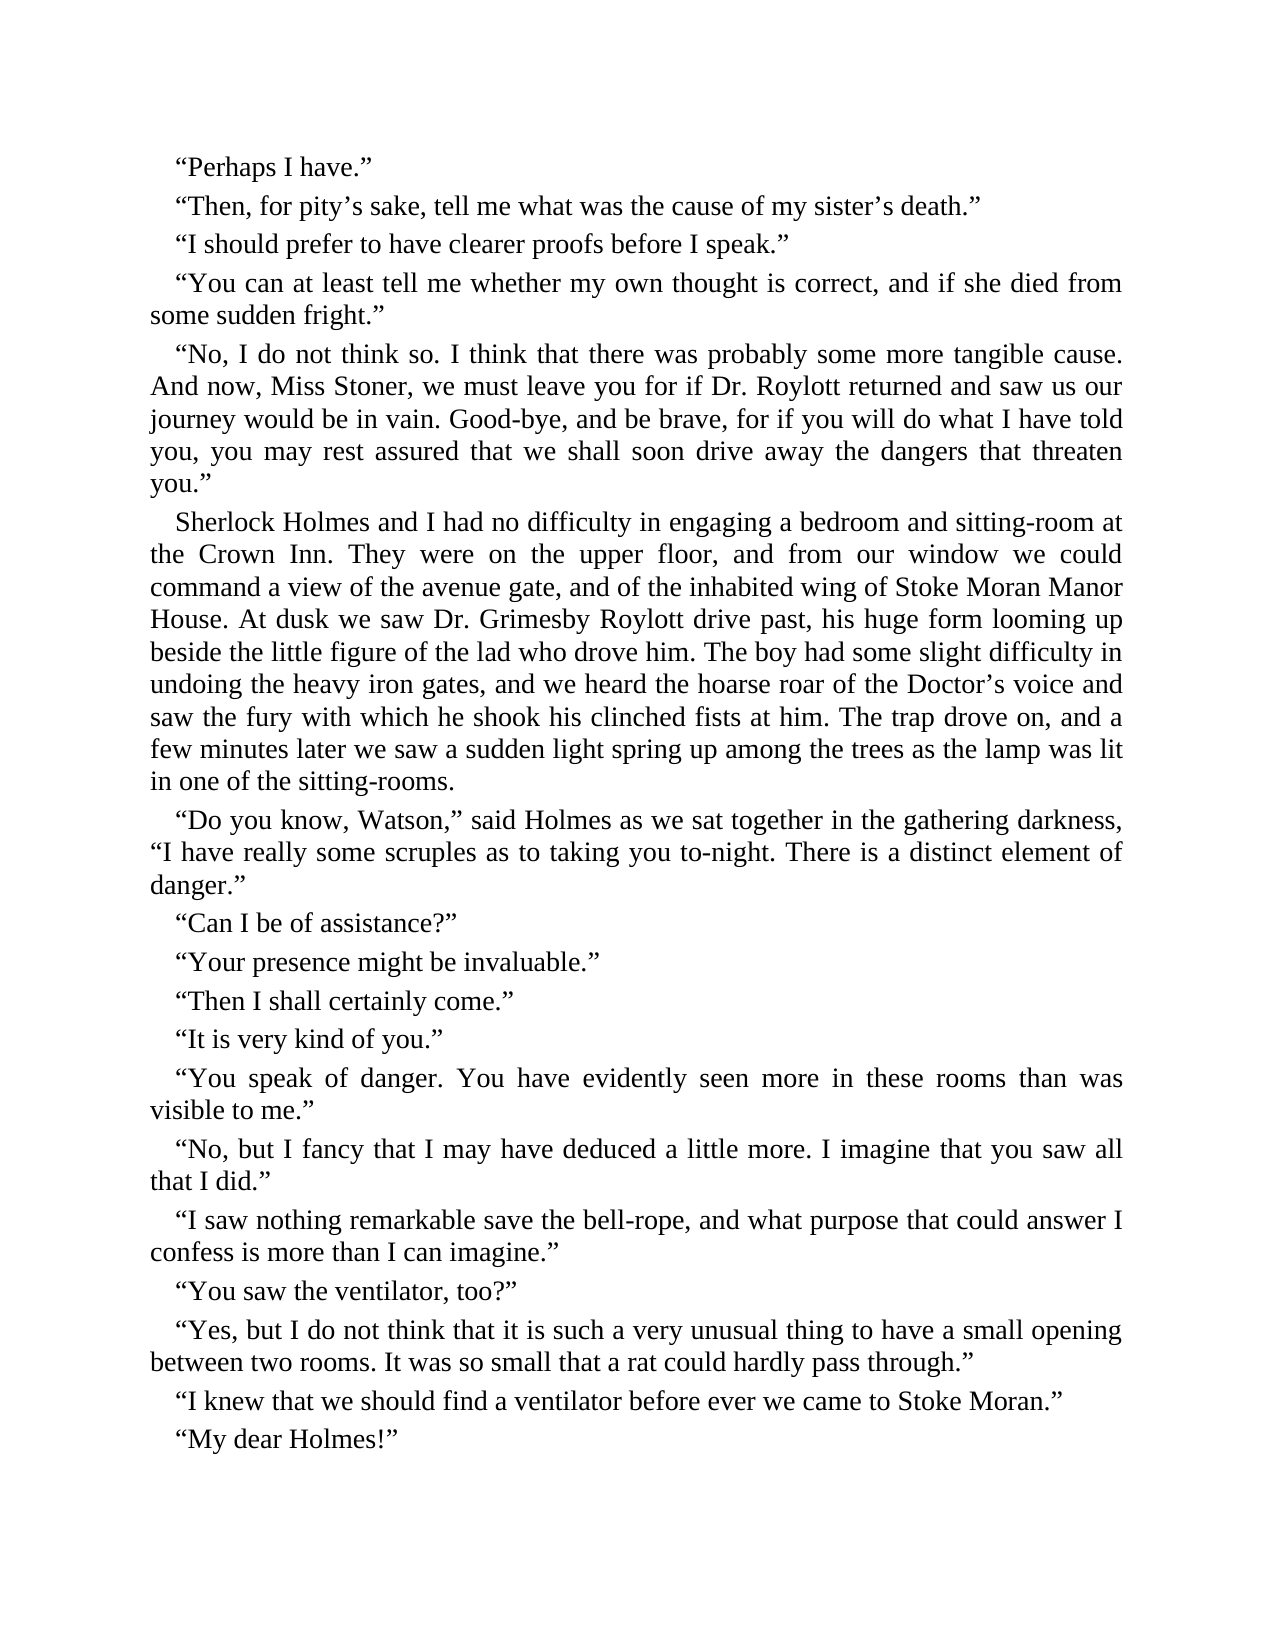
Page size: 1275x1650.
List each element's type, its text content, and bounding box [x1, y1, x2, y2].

text “You saw the ventilator, too?” [150, 1274, 1125, 1307]
text “Yes, but I do not think that it is such a very unusual thing to have a small opening between two rooms. It was so small that a rat could hardly pass through.” [150, 1313, 1125, 1378]
text “Do you know, Watson,” said Holmes as we sat together in the gathering darkness, “I have really some scruples as to taking you to-night. There is a distinct element of danger.” [150, 803, 1125, 900]
text “I saw nothing remarkable save the bell-rope, and what purpose that could answer I confess is more than I can imagine.” [150, 1203, 1125, 1268]
text “Then, for pity’s sake, tell me what was the cause of my sister’s death.” [150, 189, 1125, 221]
text “No, I do not think so. I think that there was probably some more tangible cause. And now, Miss Stoner, we must leave you for if Dr. Roylott returned and saw us our journey would be in vain. Good-bye, and be brave, for if you will do what I have told you, you may rest assured that we shall soon drive away the dangers that threaten you.” [150, 337, 1125, 499]
text “My dear Holmes!” [150, 1422, 1125, 1455]
text “Can I be of assistance?” [150, 906, 1125, 939]
text “Your presence might be invaluable.” [150, 945, 1125, 977]
text “It is very kind of you.” [150, 1022, 1125, 1055]
text “Perhaps I have.” [150, 150, 1125, 182]
text Sherlock Holmes and I had no difficulty in engaging a bedroom and sitting-room at the Crown Inn. They were on the upper floor, and from our window we could command a view of the avenue gate, and of the inhabited wing of Stoke Moran Manor House. At dusk we saw Dr. Grimesby Roylott drive past, his huge form looming up beside the little figure of the lad who drove him. The boy had some slight difficulty in undoing the heavy iron gates, and we heard the hoarse roar of the Doctor’s voice and saw the fury with which he shook his clinched fists at him. The trap drove on, and a few minutes later we saw a sudden light spring up among the trees as the lamp was lit in one of the sitting-rooms. [150, 505, 1125, 797]
text “You speak of danger. You have evidently seen more in these rooms than was visible to me.” [150, 1061, 1125, 1126]
text “Then I shall certainly come.” [150, 984, 1125, 1016]
text “I knew that we should find a ventilator before ever we came to Stoke Moran.” [150, 1384, 1125, 1416]
text “You can at least tell me whether my own thought is correct, and if she died from some sudden fright.” [150, 266, 1125, 331]
text “No, but I fancy that I may have deduced a little more. I imagine that you saw all that I did.” [150, 1132, 1125, 1197]
text “I should prefer to have clearer proofs before I speak.” [150, 227, 1125, 260]
